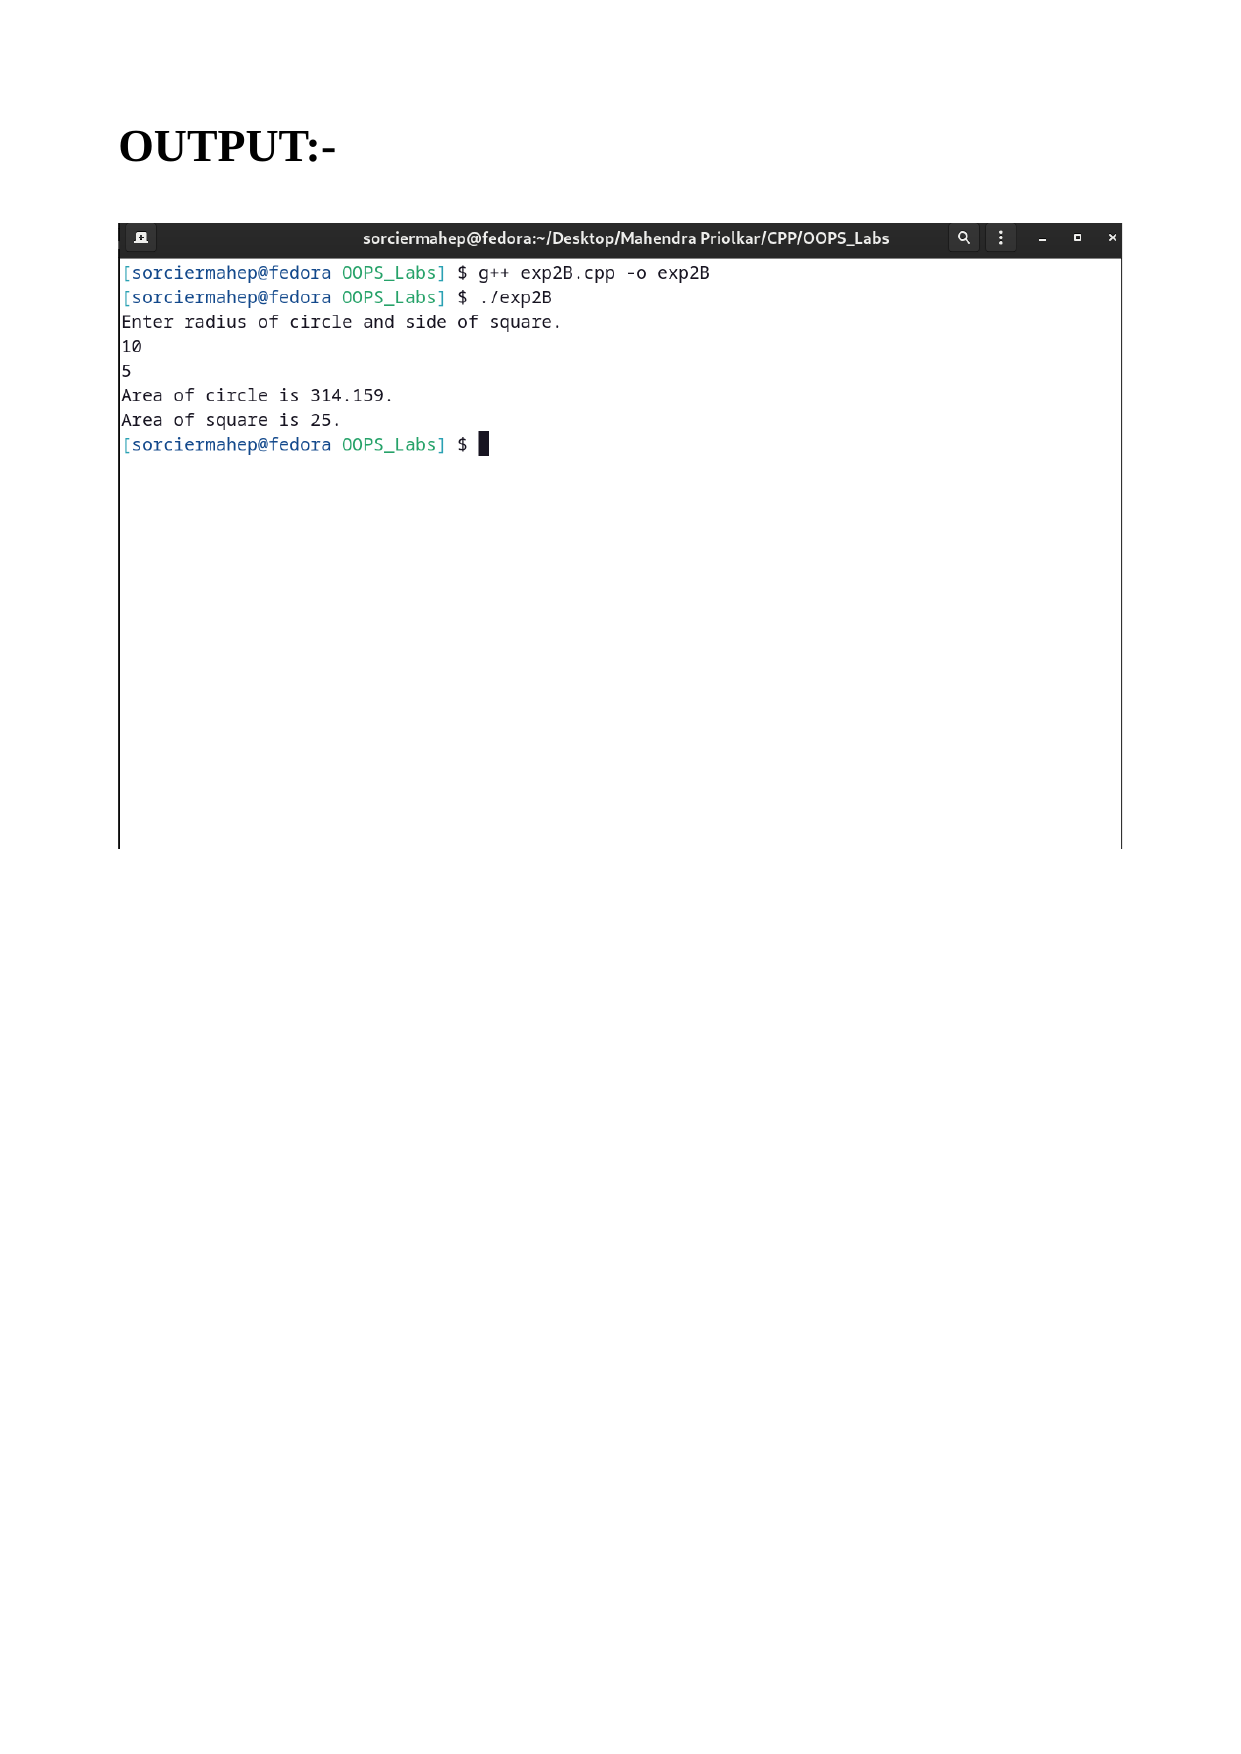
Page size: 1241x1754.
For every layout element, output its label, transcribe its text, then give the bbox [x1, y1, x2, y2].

picture [118, 223, 1123, 849]
text OUTPUT:- [118, 118, 1122, 171]
